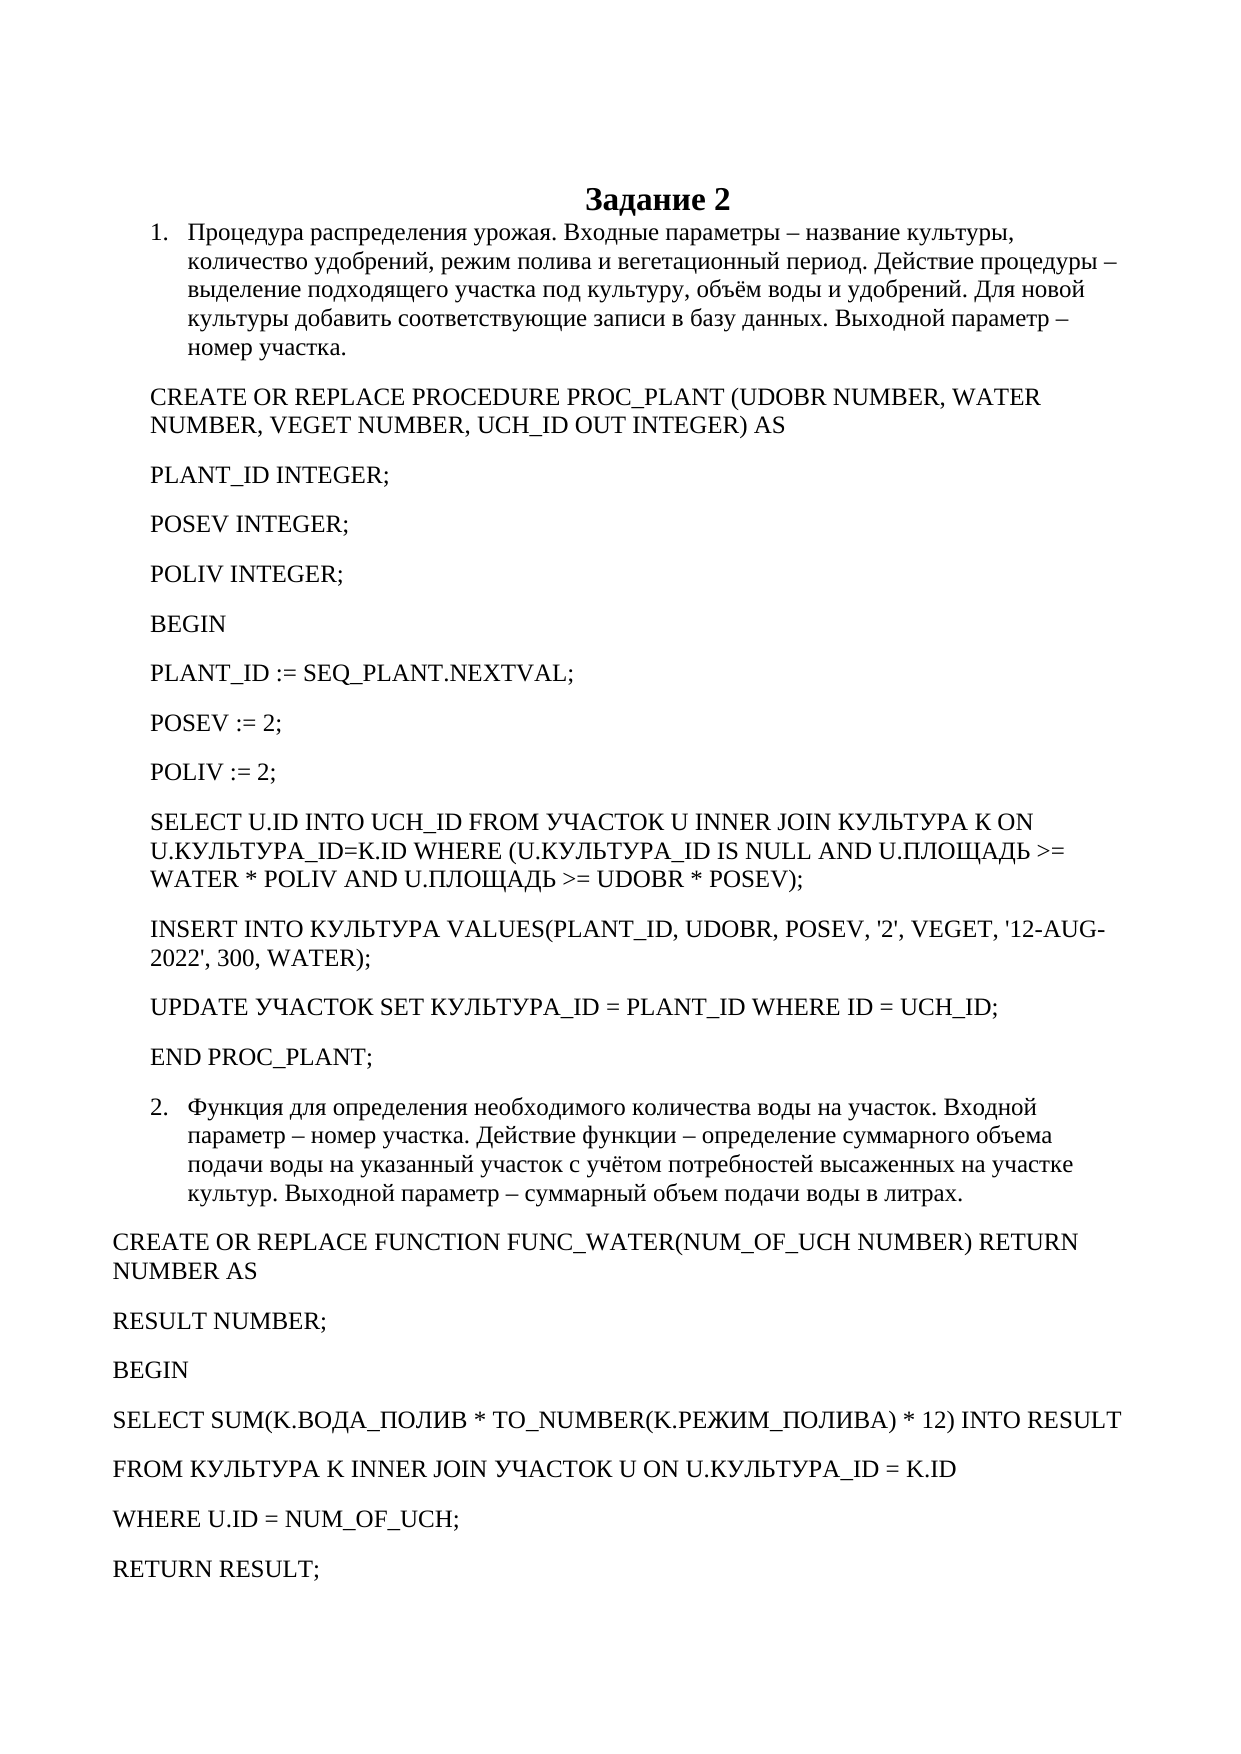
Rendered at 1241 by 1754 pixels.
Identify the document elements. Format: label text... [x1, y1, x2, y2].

text WHERE U.ID = NUM_OF_UCH; [112, 1504, 1128, 1533]
text PLANT_ID := SEQ_PLANT.NEXTVAL; [150, 658, 1128, 687]
text RETURN RESULT; [112, 1554, 1128, 1582]
text CREATE OR REPLACE PROCEDURE PROC_PLANT (UDOBR NUMBER, WATER NUMBER, VEGET NUMBER, UCH_ID OUT INTEGER) AS [150, 382, 1128, 439]
text BEGIN [112, 1355, 1128, 1384]
text UPDATE УЧАСТОК SET КУЛЬТУРА_ID = PLANT_ID WHERE ID = UCH_ID; [150, 992, 1128, 1021]
list Функция для определения необходимого количества воды на участок. Входной параметр – номер участка. Действие функции – определение суммарного объема подачи воды на указанный участок с учётом потребностей высаженных на участке культур. Выходной параметр – суммарный объем подачи воды в литрах. [150, 1092, 1128, 1207]
text SELECT U.ID INTO UCH_ID FROM УЧАСТОК U INNER JOIN КУЛЬТУРА К ON U.КУЛЬТУРА_ID=К.ID WHERE (U.КУЛЬТУРА_ID IS NULL AND U.ПЛОЩАДЬ >= WATER * POLIV AND U.ПЛОЩАДЬ >= UDOBR * POSEV); [150, 807, 1128, 893]
list Задание 2 [187, 179, 1128, 217]
text SELECT SUM(K.ВОДА_ПОЛИВ * TO_NUMBER(K.РЕЖИМ_ПОЛИВА) * 12) INTO RESULT [112, 1405, 1128, 1434]
list Процедура распределения урожая. Входные параметры – название культуры, количество удобрений, режим полива и вегетационный период. Действие процедуры – выделение подходящего участка под культуру, объём воды и удобрений. Для новой культуры добавить соответствующие записи в базу данных. Выходной параметр – номер участка. [150, 217, 1128, 361]
text FROM КУЛЬТУРА K INNER JOIN УЧАСТОК U ON U.КУЛЬТУРА_ID = K.ID [112, 1454, 1128, 1483]
text PLANT_ID INTEGER; [150, 460, 1128, 489]
text RESULT NUMBER; [112, 1306, 1128, 1334]
text END PROC_PLANT; [150, 1042, 1128, 1071]
text BEGIN [150, 609, 1128, 637]
text POSEV INTEGER; [150, 509, 1128, 538]
text CREATE OR REPLACE FUNCTION FUNC_WATER(NUM_OF_UCH NUMBER) RETURN NUMBER AS [112, 1227, 1128, 1285]
text INSERT INTO КУЛЬТУРА VALUES(PLANT_ID, UDOBR, POSEV, '2', VEGET, '12-AUG-2022', 300, WATER); [150, 914, 1128, 972]
text POLIV INTEGER; [150, 559, 1128, 588]
text POLIV := 2; [150, 757, 1128, 786]
text POSEV := 2; [150, 708, 1128, 737]
